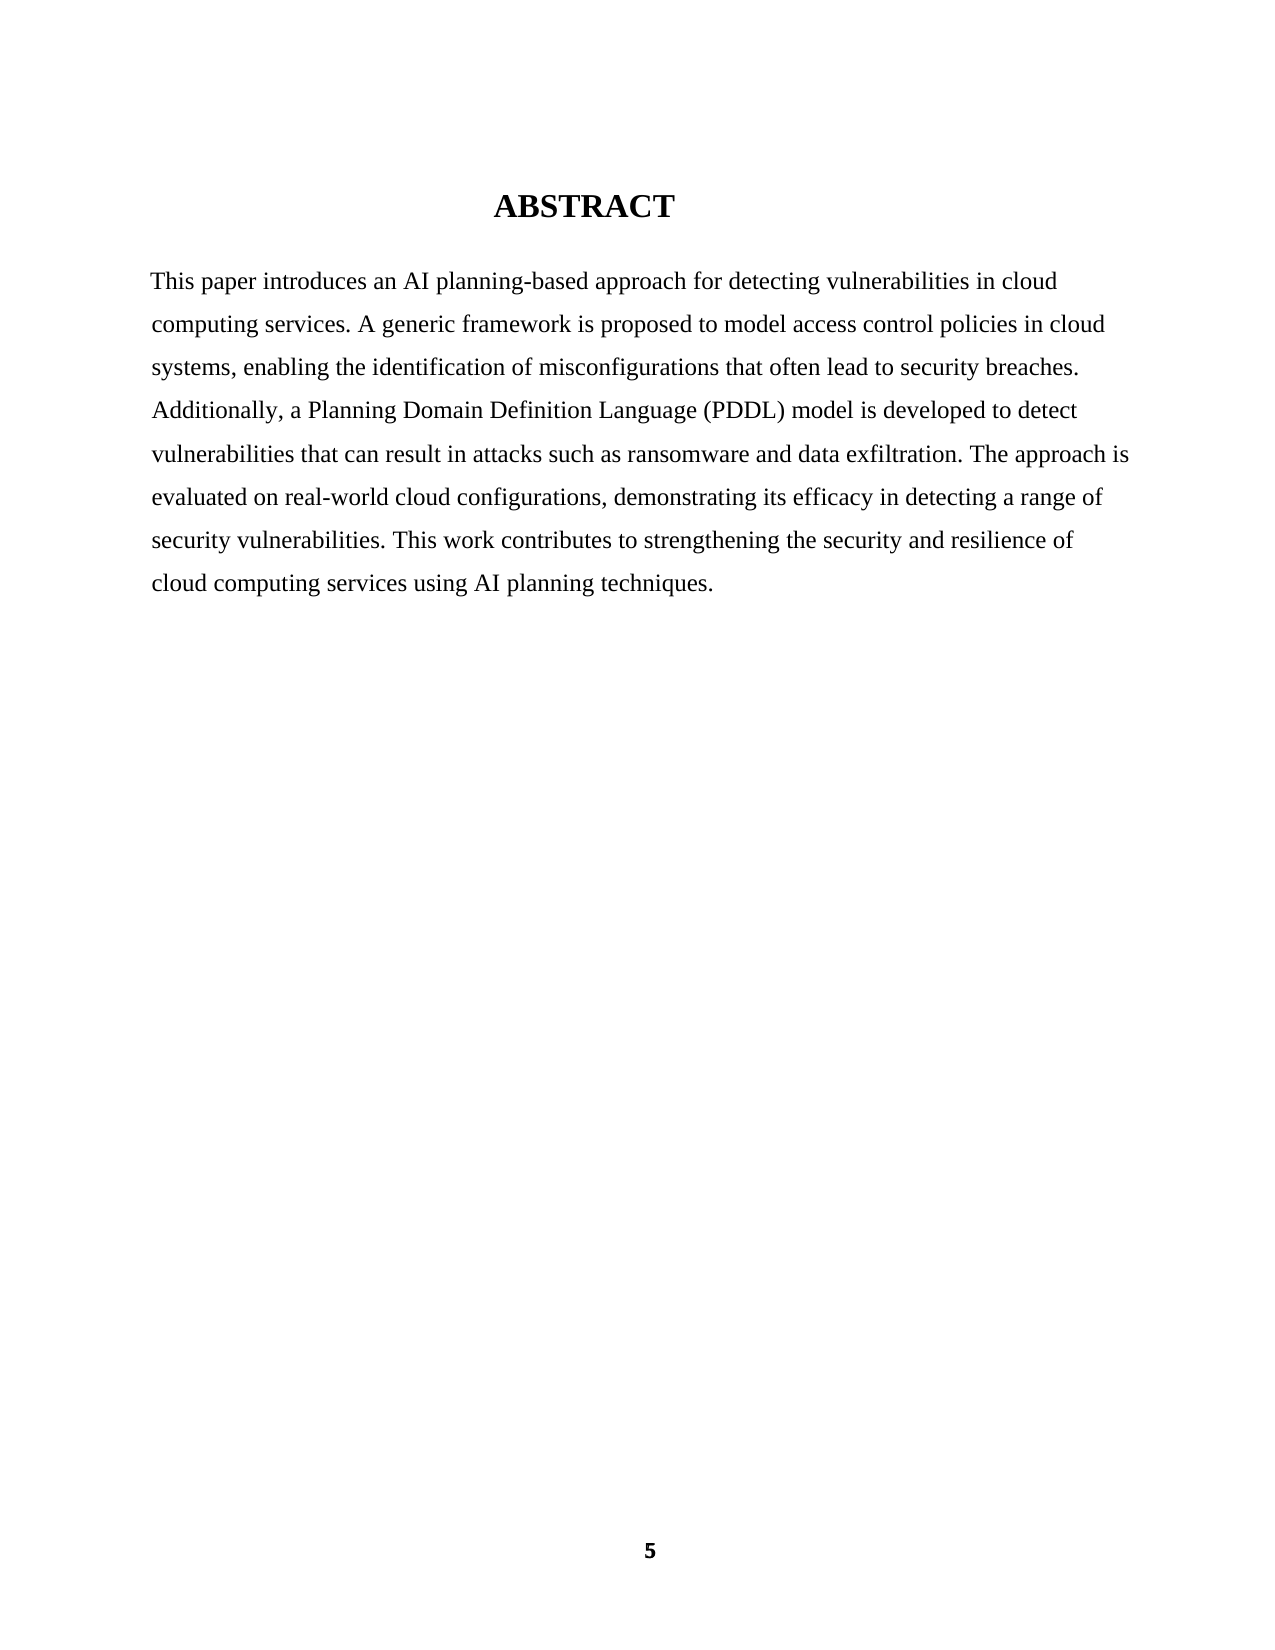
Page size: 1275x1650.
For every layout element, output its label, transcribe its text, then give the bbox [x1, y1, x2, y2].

text This paper introduces an AI planning-based approach for detecting vulnerabilities in cloud computing services. A generic framework is proposed to model access control policies in cloud systems, enabling the identification of misconfigurations that often lead to security breaches. Additionally, a Planning Domain Definition Language (PDDL) model is developed to detect vulnerabilities that can result in attacks such as ransomware and data exfiltration. The approach is evaluated on real-world cloud configurations, demonstrating its efficacy in detecting a range of security vulnerabilities. This work contributes to strengthening the security and resilience of cloud computing services using AI planning techniques. [150, 266, 1132, 597]
subtitle ABSTRACT [137, 186, 1030, 224]
